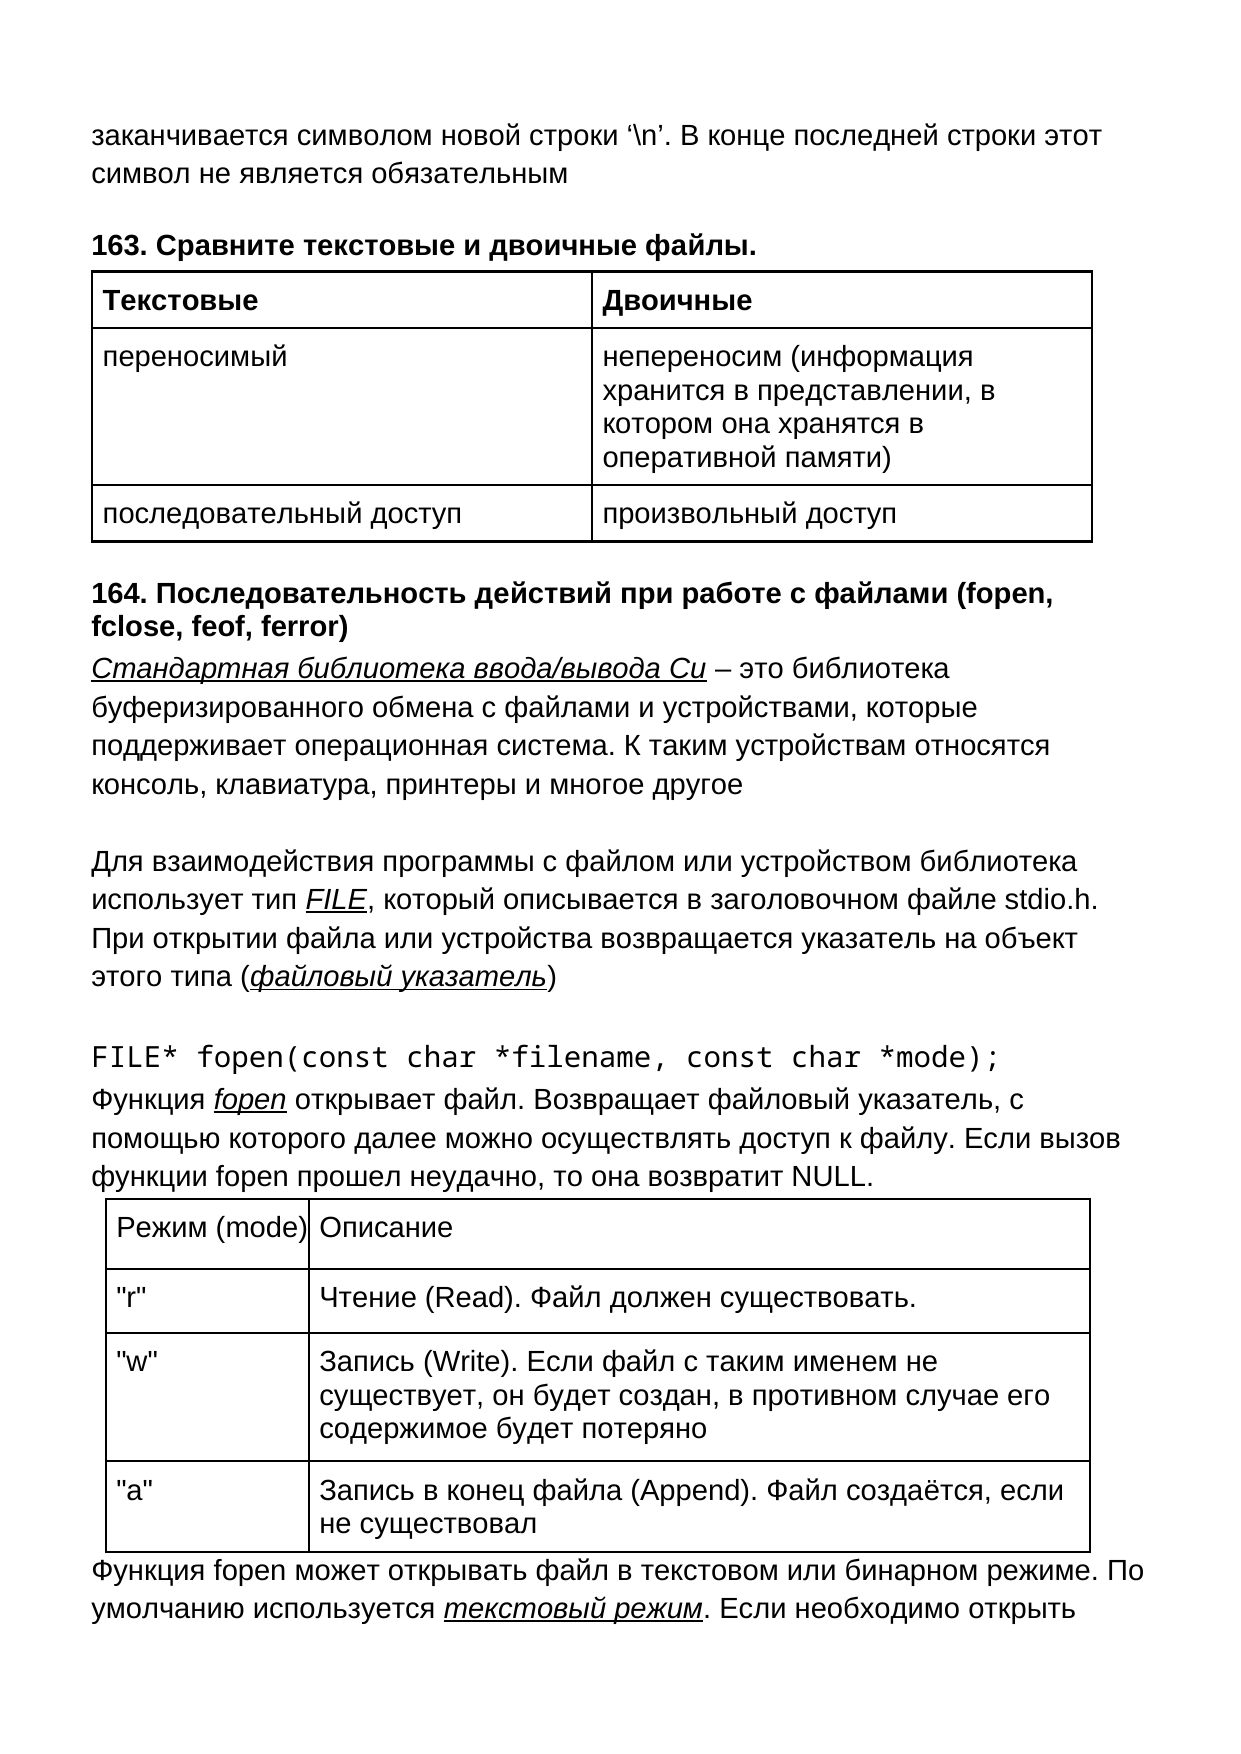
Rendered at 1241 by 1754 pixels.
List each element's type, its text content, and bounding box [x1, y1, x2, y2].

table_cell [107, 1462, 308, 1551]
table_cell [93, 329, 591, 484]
text FILE* fopen(const char *filename, const char *mode); [91, 1037, 1153, 1076]
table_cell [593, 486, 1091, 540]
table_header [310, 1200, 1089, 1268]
subtitle 163. Сравните текстовые и двоичные файлы. [91, 228, 1153, 262]
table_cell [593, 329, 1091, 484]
text Стандартная библиотека ввода/вывода Си – это библиотека буферизированного обмена с файлами и устройствами, которые поддерживает операционная система. К таким устройствам относятся консоль, клавиатура, принтеры и многое другое [91, 651, 1153, 800]
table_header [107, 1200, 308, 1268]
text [91, 1553, 1153, 1625]
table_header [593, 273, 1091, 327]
text Для взаимодействия программы с файлом или устройством библиотека использует тип FILE, который описывается в заголовочном файле stdio.h. При открытии файла или устройства возвращается указатель на объект этого типа (файловый указатель) [91, 844, 1153, 993]
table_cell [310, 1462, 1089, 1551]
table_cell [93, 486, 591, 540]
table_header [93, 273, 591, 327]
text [91, 118, 1153, 190]
subtitle 164. Последовательность действий при работе с файлами (fopen, fclose, feof, ferror) [91, 576, 1153, 643]
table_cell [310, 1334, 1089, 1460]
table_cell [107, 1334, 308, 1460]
text Функция fopen открывает файл. Возвращает файловый указатель, с помощью которого далее можно осуществлять доступ к файлу. Если вызов функции fopen прошел неудачно, то она возвратит NULL. [91, 1082, 1153, 1193]
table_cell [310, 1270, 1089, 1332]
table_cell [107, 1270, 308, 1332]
